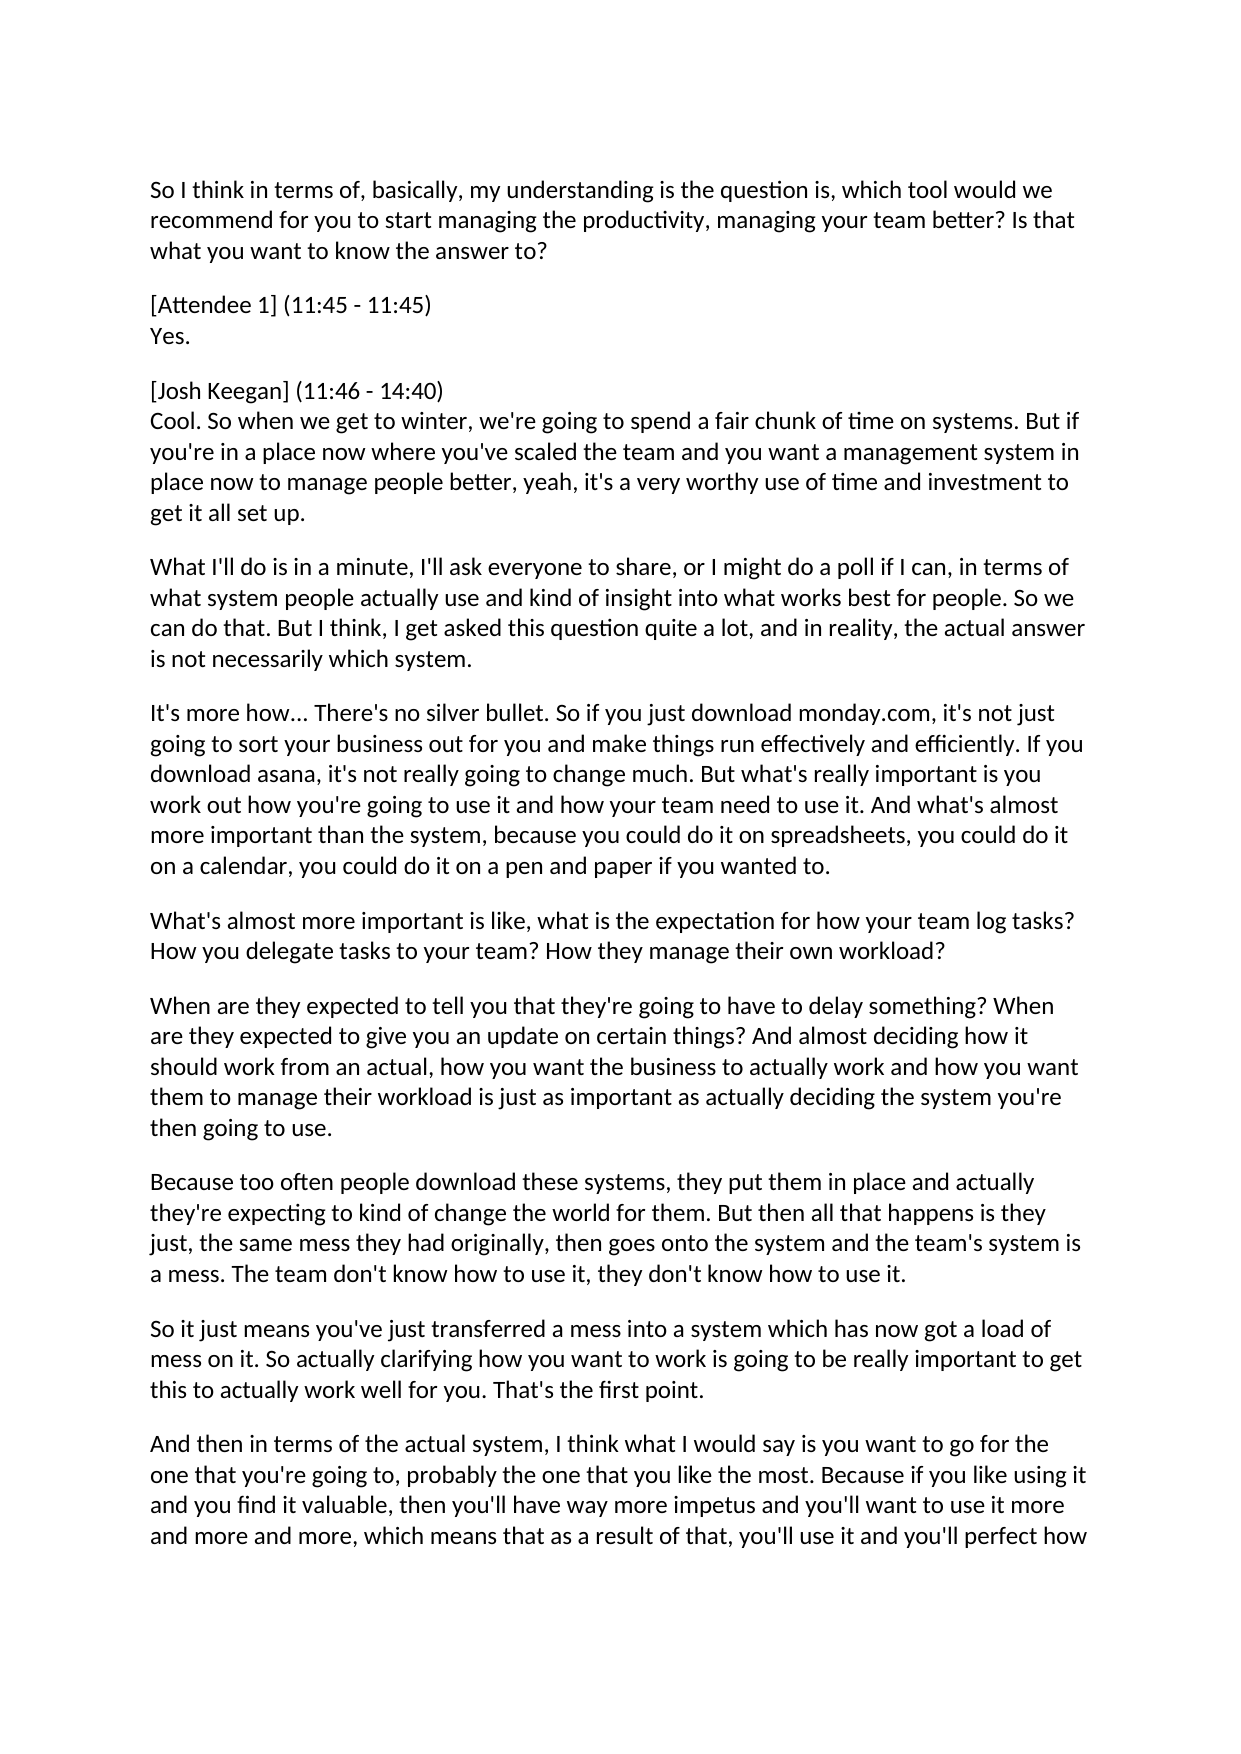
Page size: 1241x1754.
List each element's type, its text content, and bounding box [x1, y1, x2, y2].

text What I'll do is in a minute, I'll ask everyone to share, or I might do a poll if I can, in terms of what system people actually use and kind of insight into what works best for people. So we can do that. But I think, I get asked this question quite a lot, and in reality, the actual answer is not necessarily which system. [150, 551, 1090, 673]
text So it just means you've just transferred a mess into a system which has now got a load of mess on it. So actually clarifying how you want to work is going to be really important to get this to actually work well for you. That's the first point. [150, 1313, 1090, 1404]
text So I think in terms of, basically, my understanding is the question is, which tool would we recommend for you to start managing the productivity, managing your team better? Is that what you want to know the answer to? [150, 174, 1090, 266]
text What's almost more important is like, what is the expectation for how your team log tasks? How you delegate tasks to your team? How they manage their own workload? [150, 905, 1090, 966]
text [Attendee 1] (11:45 - 11:45) [150, 290, 1090, 320]
text Because too often people download these systems, they put them in place and actually they're expecting to kind of change the world for them. But then all that happens is they just, the same mess they had originally, then goes onto the system and the team's system is a mess. The team don't know how to use it, they don't know how to use it. [150, 1167, 1090, 1289]
text [Josh Keegan] (11:46 - 14:40) [150, 375, 1090, 405]
text When are they expected to tell you that they're going to have to delay something? When are they expected to give you an update on certain things? And almost deciding how it should work from an actual, how you want the business to actually work and how you want them to manage their workload is just as important as actually deciding the system you're then going to use. [150, 990, 1090, 1142]
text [150, 1428, 1090, 1550]
text Yes. [150, 320, 1090, 351]
text Cool. So when we get to winter, we're going to spend a fair chunk of time on systems. But if you're in a place now where you've scaled the team and you want a management system in place now to manage people better, yeah, it's a very worthy use of time and investment to get it all set up. [150, 405, 1090, 527]
text It's more how... There's no silver bullet. So if you just download monday.com, it's not just going to sort your business out for you and make things run effectively and efficiently. If you download asana, it's not really going to change much. But what's really important is you work out how you're going to use it and how your team need to use it. And what's almost more important than the system, because you could do it on spreadsheets, you could do it on a calendar, you could do it on a pen and paper if you wanted to. [150, 698, 1090, 881]
